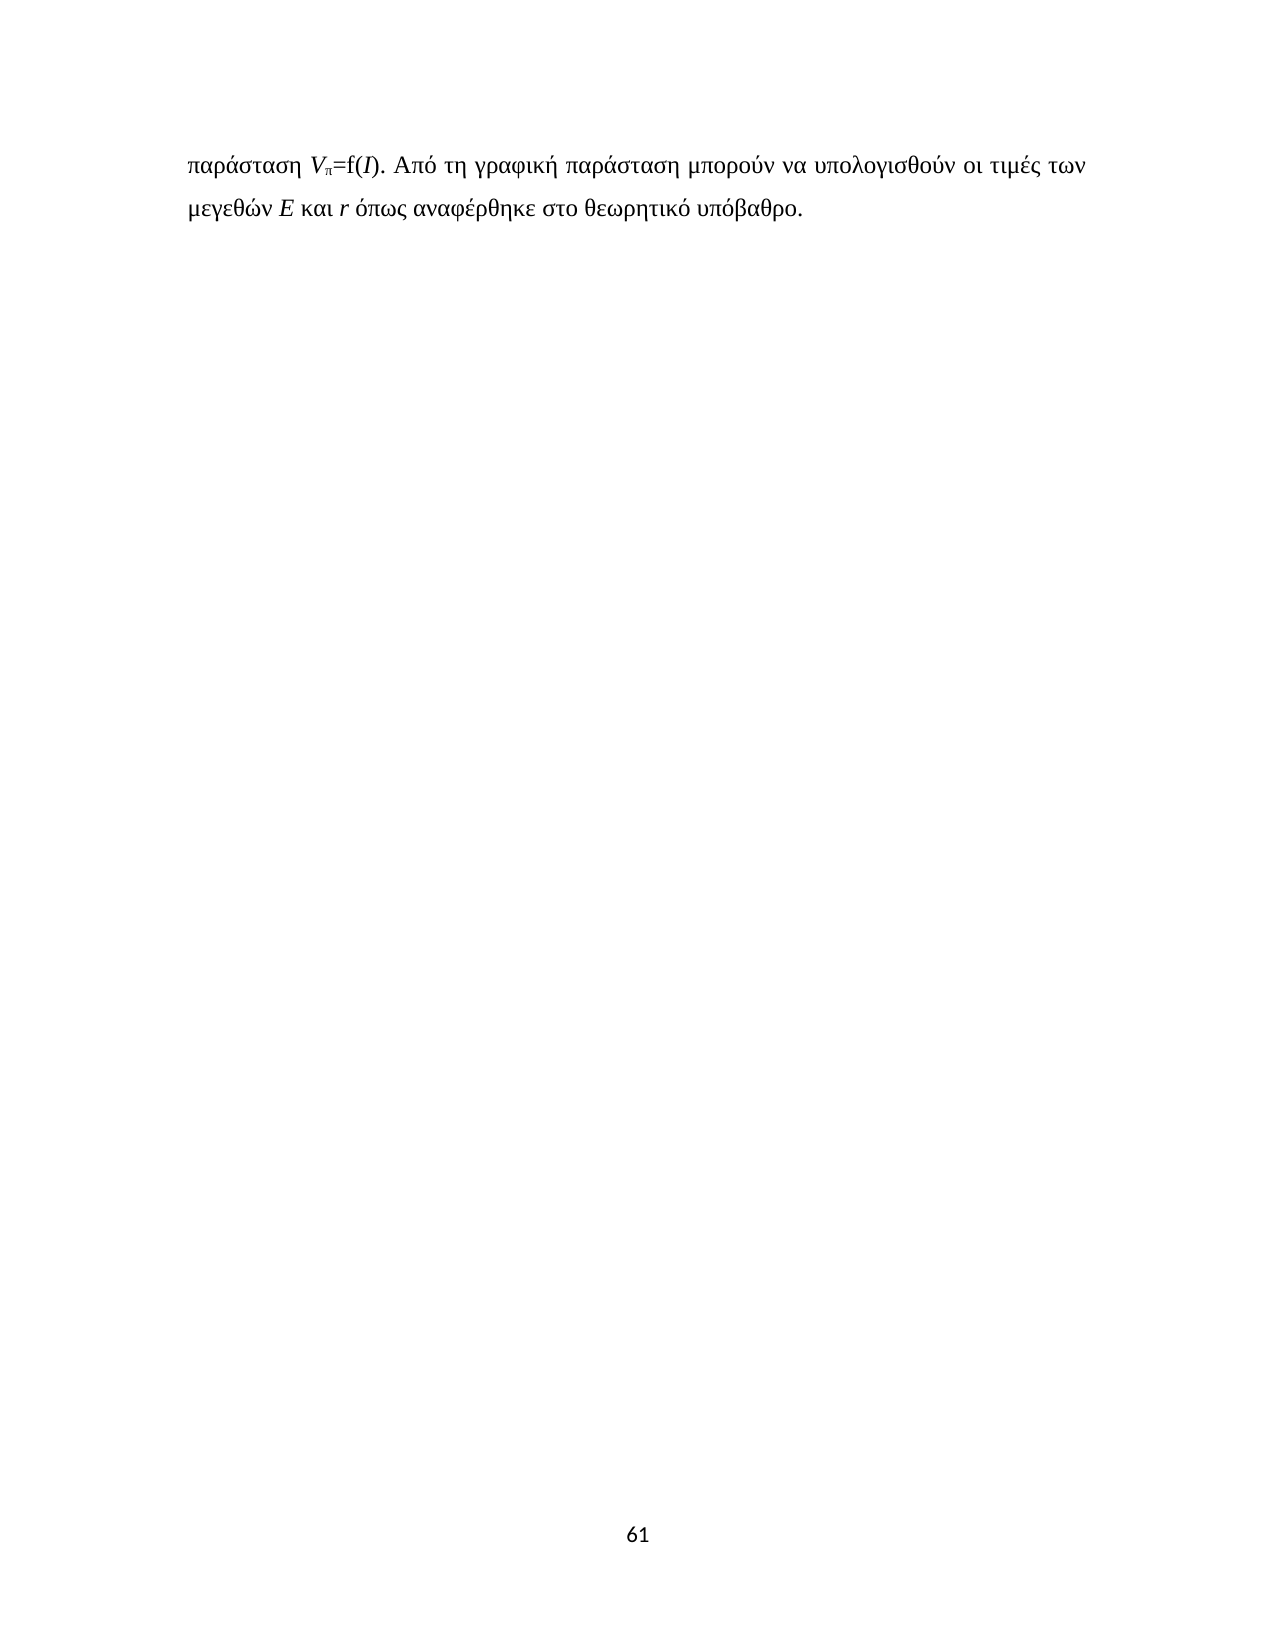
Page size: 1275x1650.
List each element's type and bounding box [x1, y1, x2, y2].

text [187, 150, 1087, 222]
